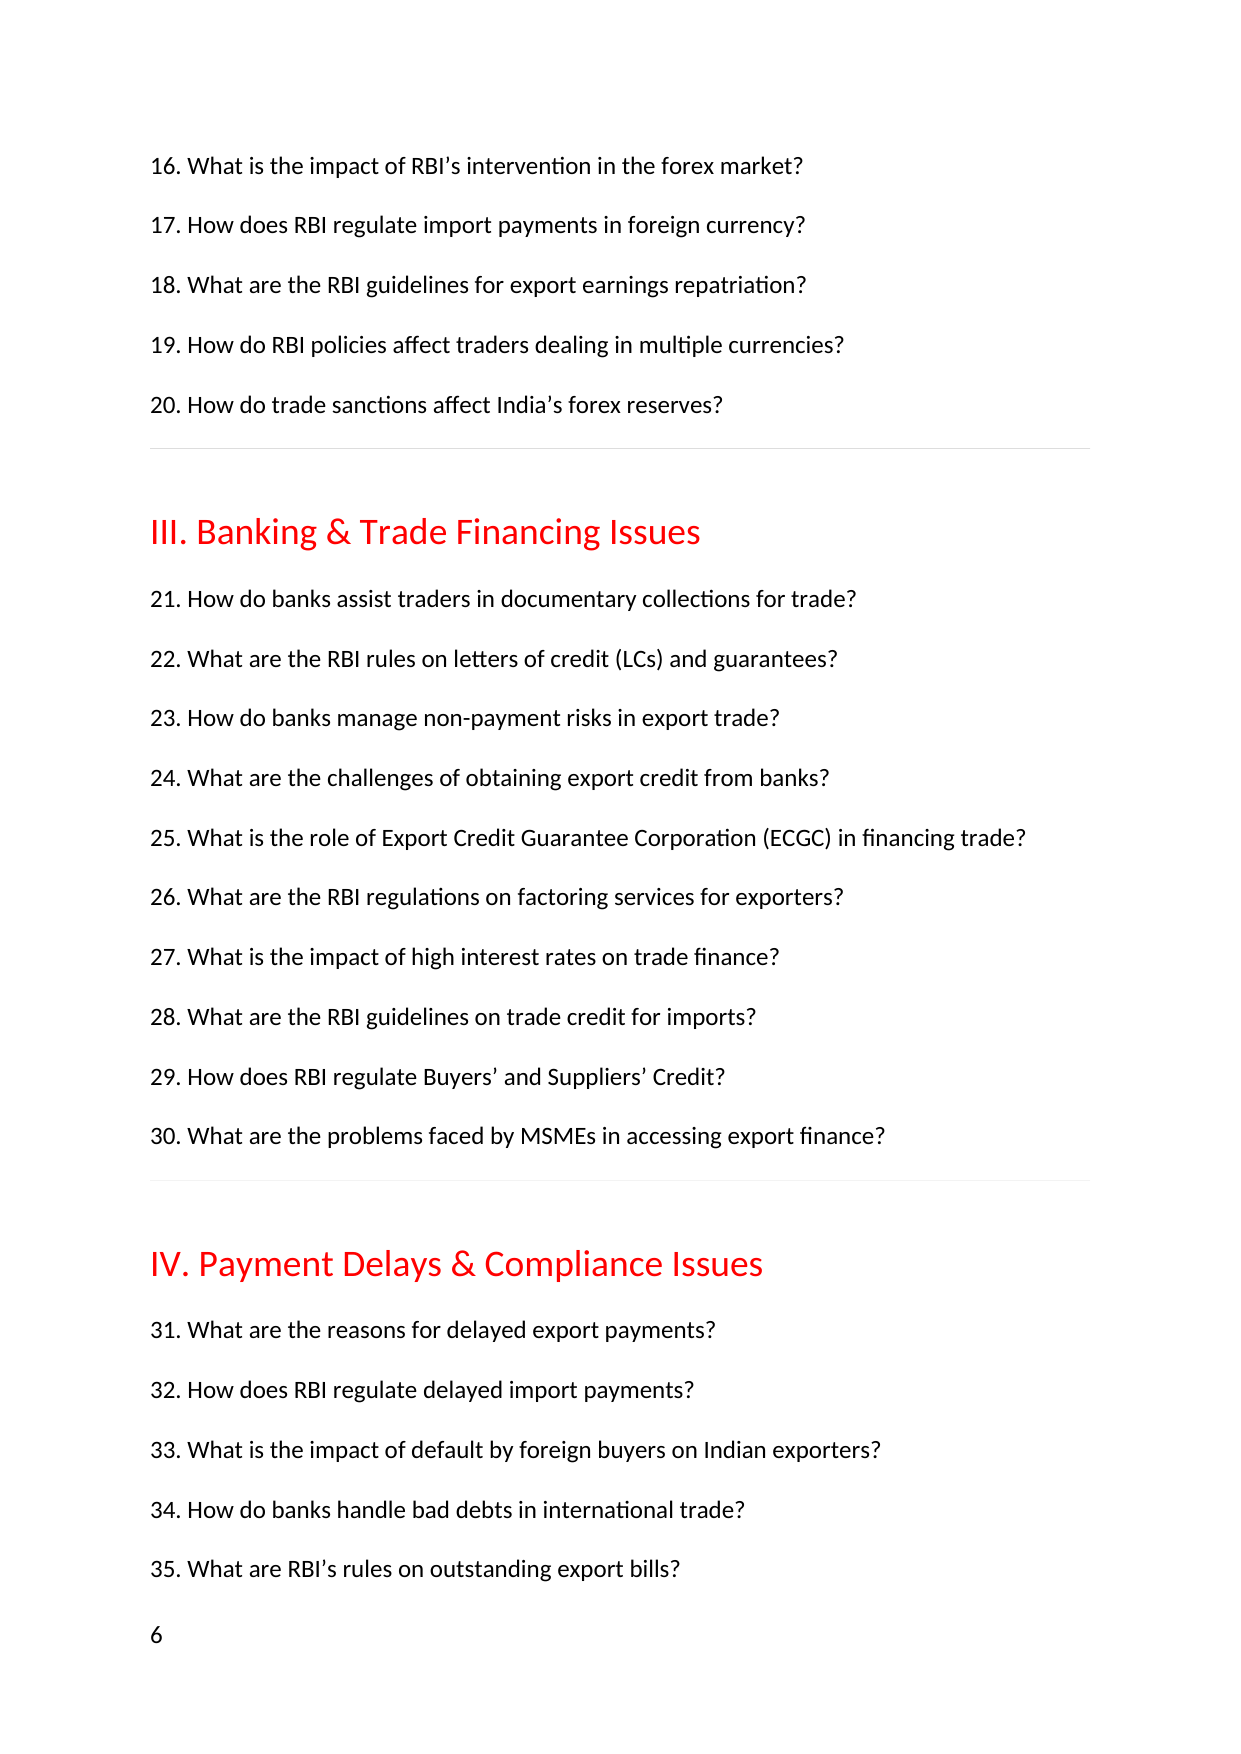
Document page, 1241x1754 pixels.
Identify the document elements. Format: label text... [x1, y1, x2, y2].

text 17. How does RBI regulate import payments in foreign currency? [150, 210, 1090, 240]
text 22. What are the RBI rules on letters of credit (LCs) and guarantees? [150, 643, 1090, 673]
text 29. How does RBI regulate Buyers’ and Suppliers’ Credit? [150, 1061, 1090, 1091]
text 28. What are the RBI guidelines on trade credit for imports? [150, 1001, 1090, 1031]
text 30. What are the problems faced by MSMEs in accessing export finance? [150, 1120, 1090, 1151]
text 21. How do banks assist traders in documentary collections for trade? [150, 583, 1090, 614]
text 26. What are the RBI regulations on factoring services for exporters? [150, 882, 1090, 912]
text 32. How does RBI regulate delayed import payments? [150, 1374, 1090, 1405]
text 18. What are the RBI guidelines for export earnings repatriation? [150, 269, 1090, 300]
text 20. How do trade sanctions affect India’s forex reserves? [150, 389, 1090, 419]
text 31. What are the reasons for delayed export payments? [150, 1315, 1090, 1345]
text IV. Payment Delays & Compliance Issues [150, 1240, 1090, 1286]
text 25. What is the role of Export Credit Guarantee Corporation (ECGC) in financing trade? [150, 822, 1090, 852]
text 19. How do RBI policies affect traders dealing in multiple currencies? [150, 329, 1090, 359]
text 33. What is the impact of default by foreign buyers on Indian exporters? [150, 1434, 1090, 1464]
text 34. How do banks handle bad debts in international trade? [150, 1494, 1090, 1524]
text 23. How do banks manage non-payment risks in export trade? [150, 702, 1090, 733]
text 24. What are the challenges of obtaining export credit from banks? [150, 762, 1090, 793]
text 35. What are RBI’s rules on outstanding export bills? [150, 1553, 1090, 1584]
text 27. What is the impact of high interest rates on trade finance? [150, 941, 1090, 972]
text III. Banking & Trade Financing Issues [150, 508, 1090, 554]
text 16. What is the impact of RBI’s intervention in the forex market? [150, 150, 1090, 181]
